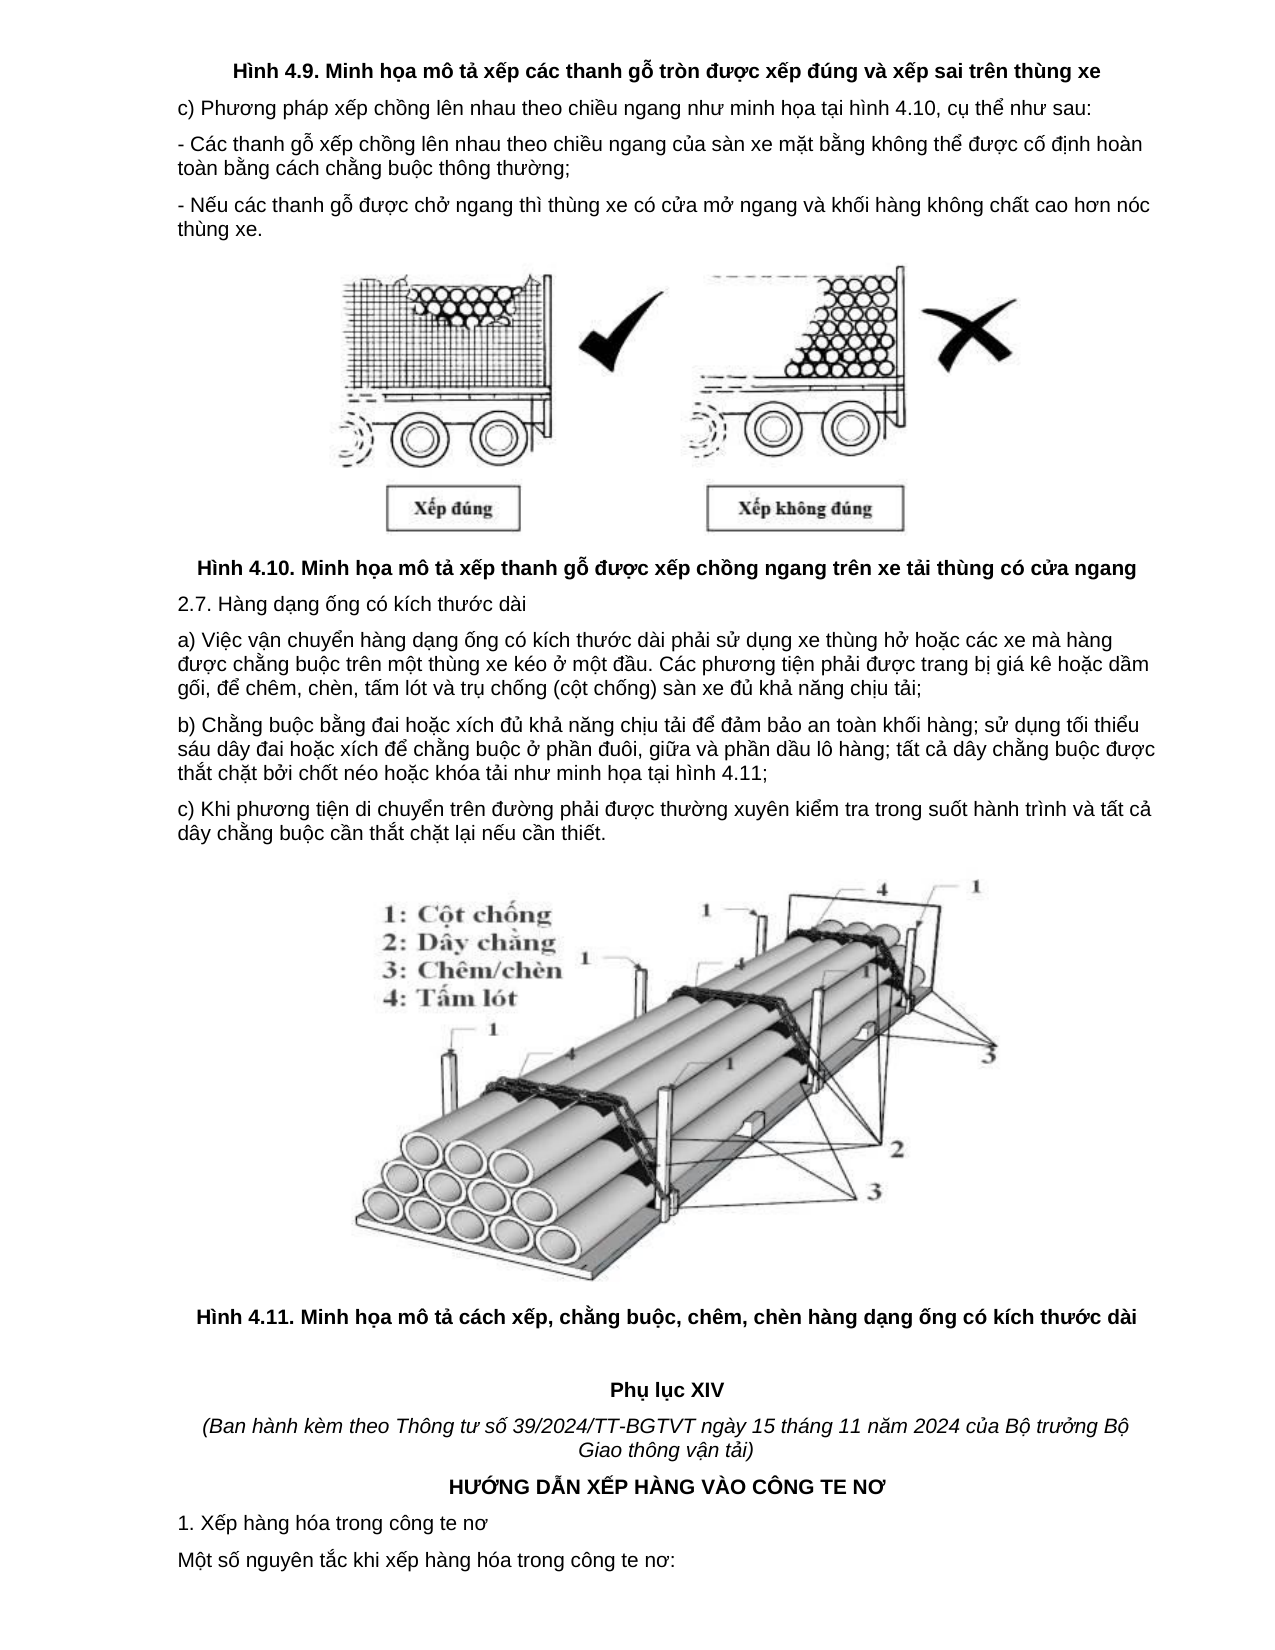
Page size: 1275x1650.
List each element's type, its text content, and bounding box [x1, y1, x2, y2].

text - Nếu các thanh gỗ được chở ngang thì thùng xe có cửa mở ngang và khối hàng không chất cao hơn nóc thùng xe. [177, 192, 1157, 240]
picture [307, 857, 1028, 1293]
text Hình 4.10. Minh họa mô tả xếp thanh gỗ được xếp chồng ngang trên xe tải thùng có cửa ngang [177, 555, 1157, 579]
text Phụ lục XIV [177, 1378, 1157, 1402]
picture [307, 252, 1028, 543]
text Hình 4.11. Minh họa mô tả cách xếp, chằng buộc, chêm, chèn hàng dạng ống có kích thước dài [177, 1305, 1157, 1329]
text Một số nguyên tắc khi xếp hàng hóa trong công te nơ: [177, 1548, 1157, 1572]
text c) Khi phương tiện di chuyển trên đường phải được thường xuyên kiểm tra trong suốt hành trình và tất cả dây chằng buộc cần thắt chặt lại nếu cần thiết. [177, 797, 1157, 845]
text 1. Xếp hàng hóa trong công te nơ [177, 1511, 1157, 1535]
text - Các thanh gỗ xếp chồng lên nhau theo chiều ngang của sàn xe mặt bằng không thể được cố định hoàn toàn bằng cách chằng buộc thông thường; [177, 132, 1157, 180]
text b) Chằng buộc bằng đai hoặc xích đủ khả năng chịu tải để đảm bảo an toàn khối hàng; sử dụng tối thiểu sáu dây đai hoặc xích để chằng buộc ở phần đuôi, giữa và phần dầu lô hàng; tất cả dây chằng buộc được thắt chặt bởi chốt néo hoặc khóa tải như minh họa tại hình 4.11; [177, 713, 1157, 784]
text (Ban hành kèm theo Thông tư số 39/2024/TT-BGTVT ngày 15 tháng 11 năm 2024 của Bộ trưởng Bộ Giao thông vận tải) [177, 1414, 1157, 1462]
text c) Phương pháp xếp chồng lên nhau theo chiều ngang như minh họa tại hình 4.10, cụ thể như sau: [177, 96, 1157, 119]
text a) Việc vận chuyển hàng dạng ống có kích thước dài phải sử dụng xe thùng hở hoặc các xe mà hàng được chằng buộc trên một thùng xe kéo ở một đầu. Các phương tiện phải được trang bị giá kê hoặc dầm gối, để chêm, chèn, tấm lót và trụ chống (cột chống) sàn xe đủ khả năng chịu tải; [177, 628, 1157, 700]
text Hình 4.9. Minh họa mô tả xếp các thanh gỗ tròn được xếp đúng và xếp sai trên thùng xe [177, 59, 1157, 83]
text 2.7. Hàng dạng ống có kích thước dài [177, 592, 1157, 616]
text HƯỚNG DẪN XẾP HÀNG VÀO CÔNG TE NƠ [177, 1475, 1157, 1499]
